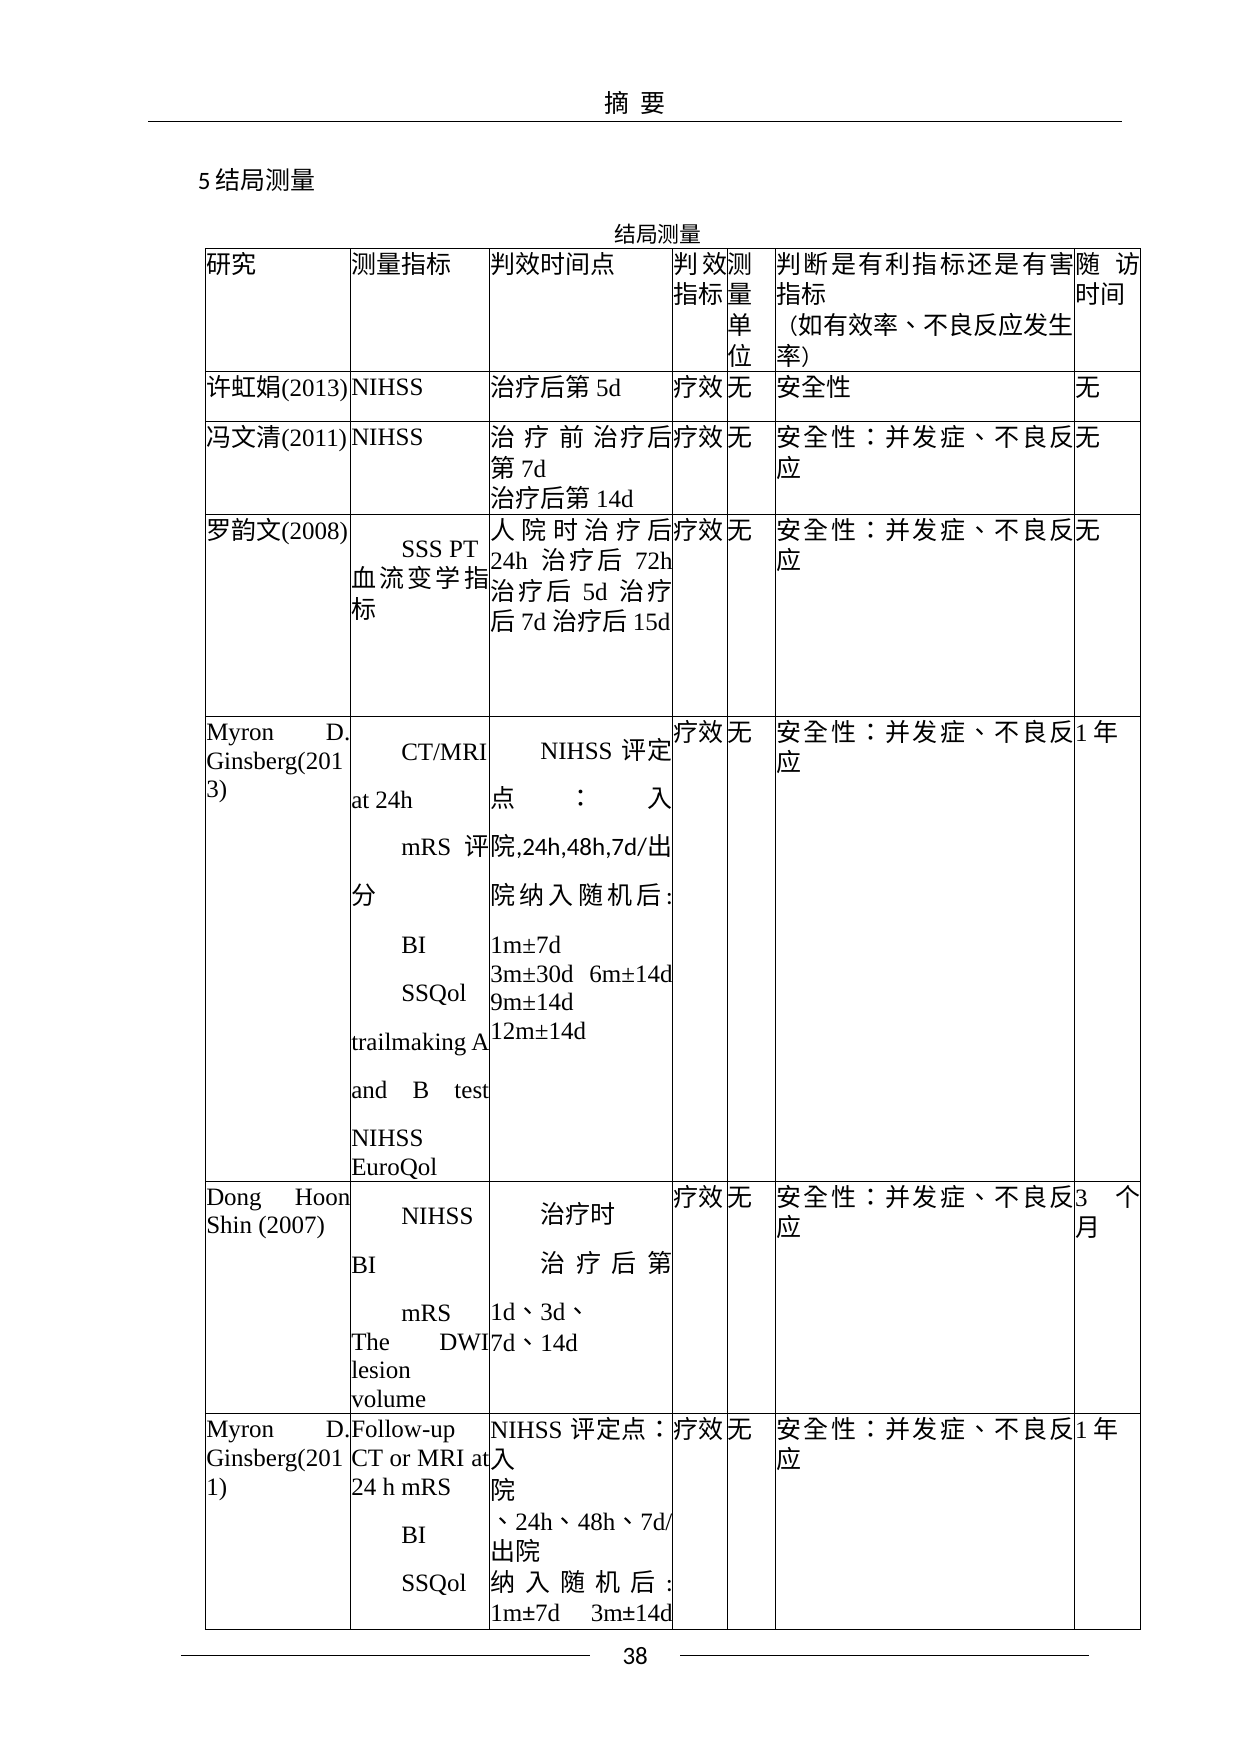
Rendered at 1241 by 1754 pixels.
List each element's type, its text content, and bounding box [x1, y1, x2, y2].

table_cell 安全性：并发症、不良反应 [776, 515, 1074, 716]
table_cell 安全性 [776, 372, 1074, 421]
table_cell 疗效 [673, 372, 727, 421]
table_cell 许虹娟(2013) [206, 372, 350, 421]
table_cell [351, 1414, 489, 1629]
table_header 研究 [206, 249, 350, 371]
table_cell 安全性：并发症、不良反应 [776, 717, 1074, 1181]
table_header 随访时间 [1075, 249, 1140, 371]
text 结局测量 [193, 200, 1122, 248]
table_header 测量指标 [351, 249, 489, 371]
table_cell 疗效 [673, 1414, 727, 1629]
table_cell 人院时治疗后 24h 治疗后 72h 治疗后 5d 治疗后 7d 治疗后 15d [490, 515, 672, 716]
table_cell Myron D. Ginsberg(2013) [206, 717, 350, 1181]
table_cell 疗效 [673, 422, 727, 514]
table_header 测量单位 [728, 249, 775, 371]
table_header 判效时间点 [490, 249, 672, 371]
table_cell 无 [728, 515, 775, 716]
table_cell NIHSS 评定点：入院,24h,48h,7d/出院纳入随机后: 1m±7d 3m±30d 6m±14d 9m±14d 12m±14d [490, 717, 672, 1181]
table_cell 无 [1075, 515, 1140, 716]
table_cell 3 个月 [1075, 1182, 1140, 1413]
table_cell 安全性：并发症、不良反应 [776, 1182, 1074, 1413]
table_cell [490, 1414, 672, 1629]
table_cell 无 [728, 372, 775, 421]
table_cell 无 [728, 422, 775, 514]
table_cell 罗韵文(2008) [206, 515, 350, 716]
table_cell 1 年 [1075, 717, 1140, 1181]
table_cell 冯文清(2011) [206, 422, 350, 514]
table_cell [206, 1414, 350, 1629]
table_cell 疗效 [673, 515, 727, 716]
table_cell 疗效 [673, 717, 727, 1181]
table_cell 无 [728, 1414, 775, 1629]
table_header 判断是有利指标还是有害指标 （如有效率、不良反应发生率） [776, 249, 1074, 371]
table_cell NIHSS BI mRS The DWI lesion volume [351, 1182, 489, 1413]
table_cell 治 疗 前 治疗后第 7d 治疗后第 14d [490, 422, 672, 514]
table_header 判效指标 [673, 249, 727, 371]
table_cell NIHSS [351, 422, 489, 514]
table_cell 无 [728, 1182, 775, 1413]
table_cell 无 [728, 717, 775, 1181]
table_cell 疗效 [673, 1182, 727, 1413]
text 5结局测量 [148, 148, 1122, 196]
table_cell 无 [1075, 422, 1140, 514]
table_cell 1 年 [1075, 1414, 1140, 1629]
table_cell 治疗后第 5d [490, 372, 672, 421]
table_cell 无 [1075, 372, 1140, 421]
table_cell NIHSS [351, 372, 489, 421]
table_cell CT/MRI at 24h mRS 评分 BI SSQol trailmaking A and B test NIHSS EuroQol [351, 717, 489, 1181]
table_cell 安全性：并发症、不良反应 [776, 1414, 1074, 1629]
table_cell Dong Hoon Shin (2007) [206, 1182, 350, 1413]
table_cell 安全性：并发症、不良反应 [776, 422, 1074, 514]
table_cell SSS PT 血流变学指标 [351, 515, 489, 716]
table_cell 治疗时 治疗后第 1d、3d、 7d、14d [490, 1182, 672, 1413]
